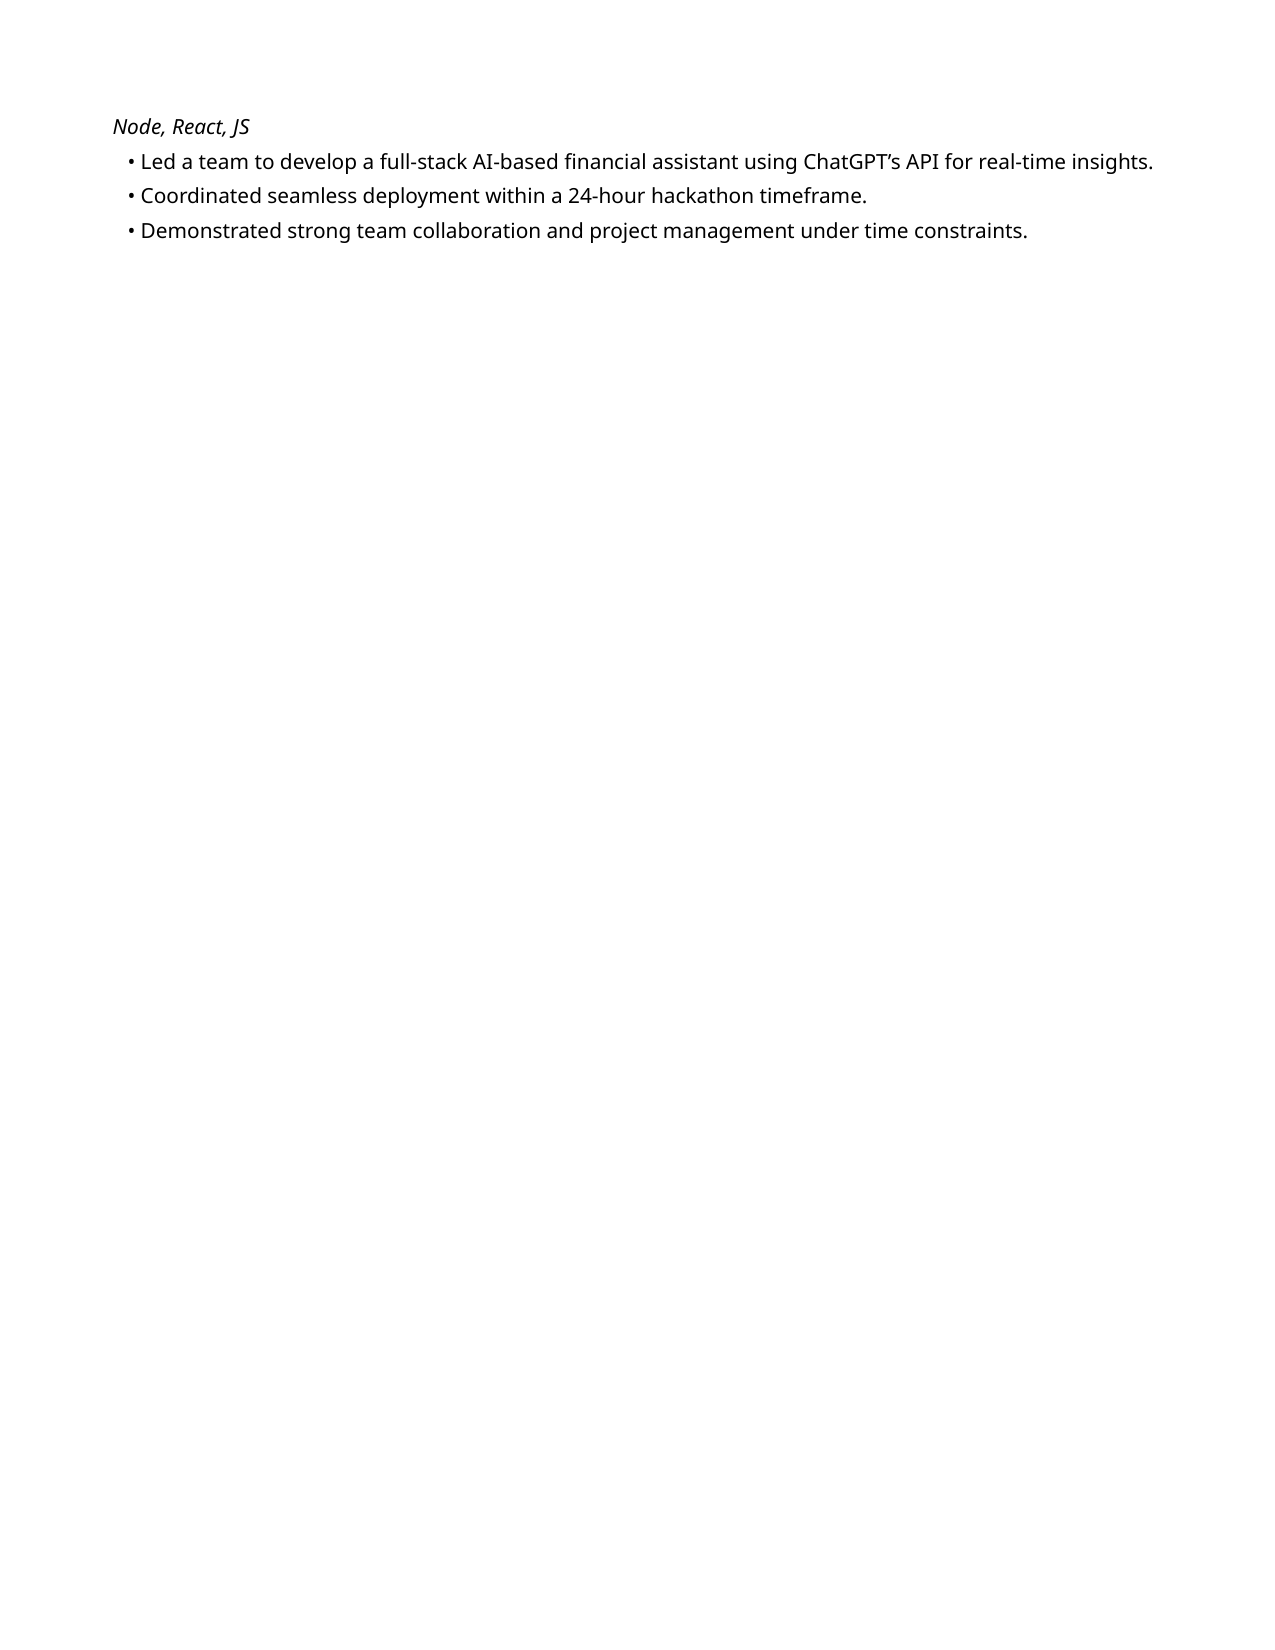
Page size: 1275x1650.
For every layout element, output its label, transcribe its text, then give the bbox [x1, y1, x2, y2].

text • Coordinated seamless deployment within a 24-hour hackathon timeframe. [127, 182, 1163, 210]
text • Demonstrated strong team collaboration and project management under time constraints. [127, 216, 1163, 245]
text Node, React, JS [112, 112, 1163, 141]
text • Led a team to develop a full-stack AI-based financial assistant using ChatGPT’s API for real-time insights. [127, 147, 1163, 175]
